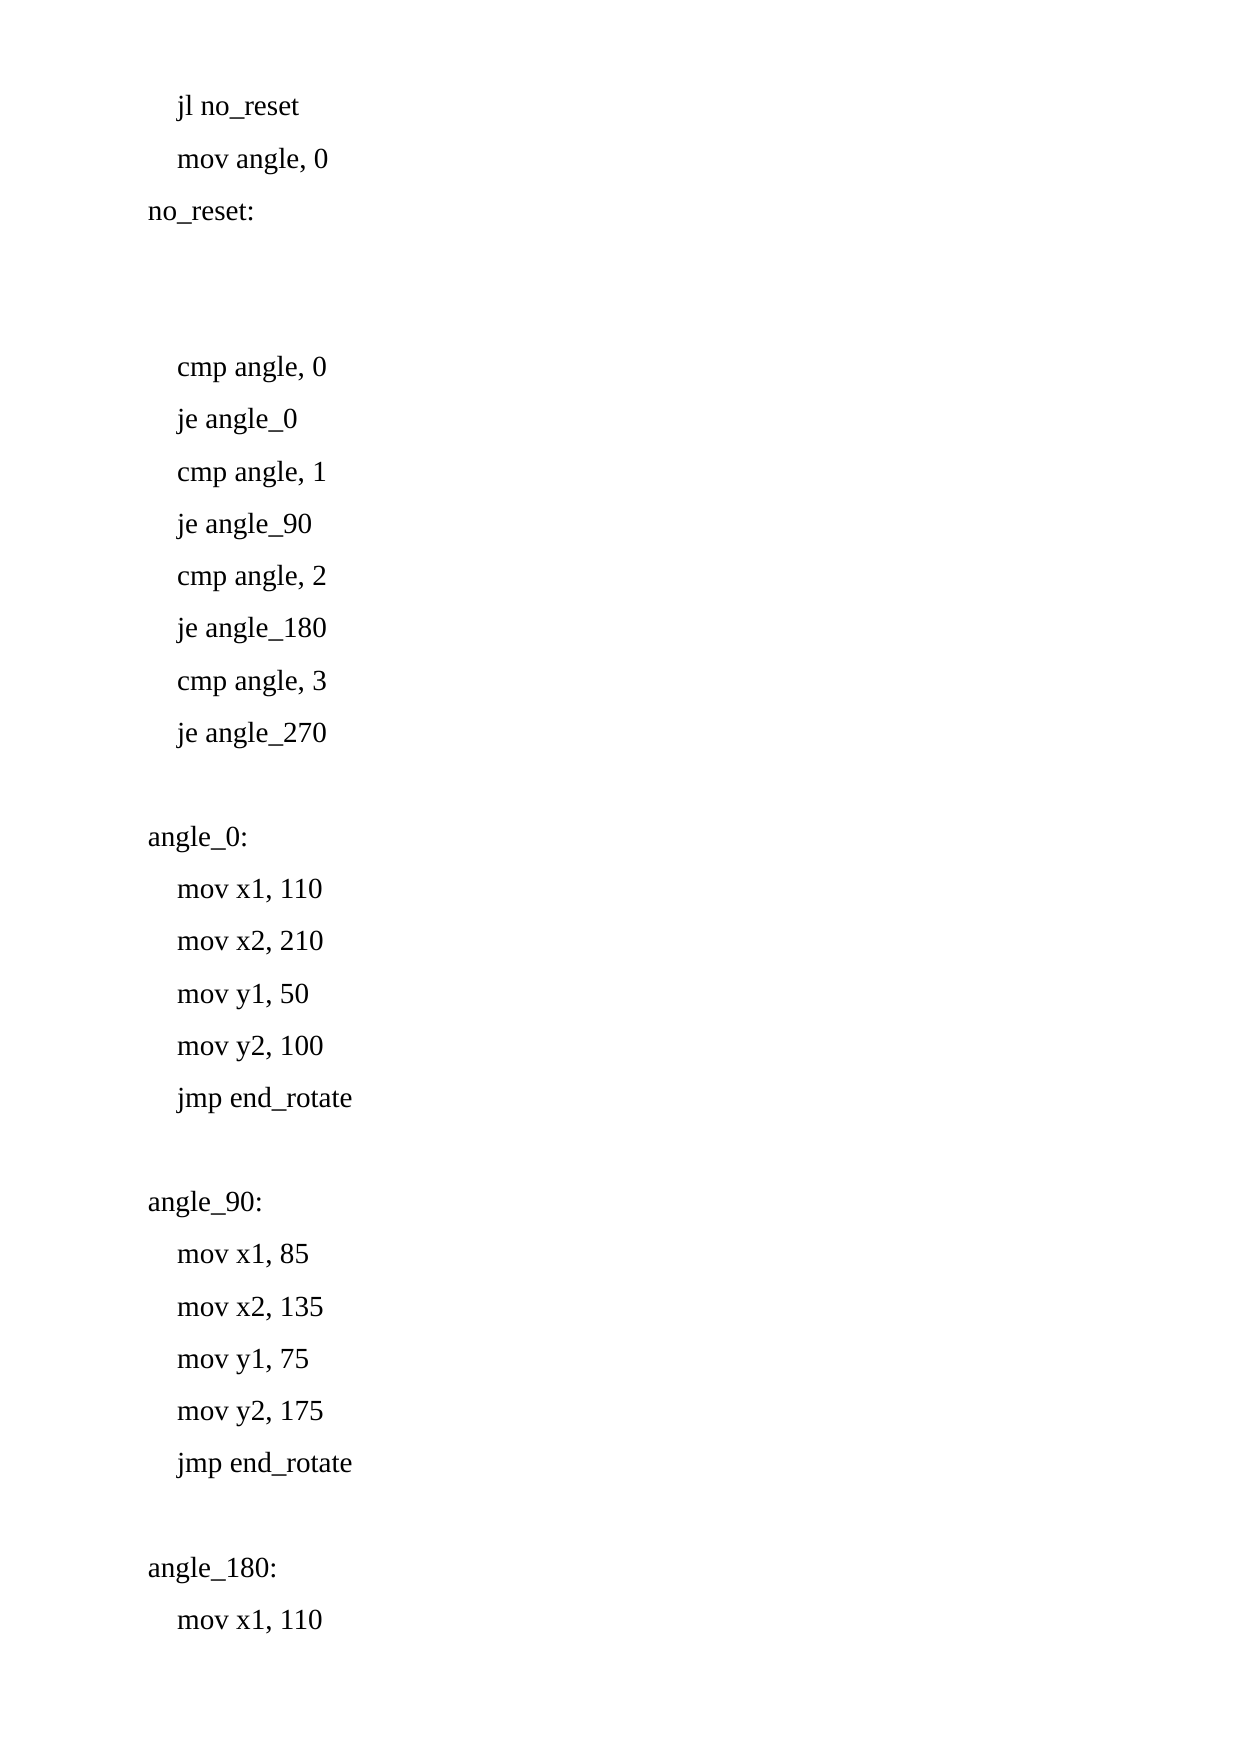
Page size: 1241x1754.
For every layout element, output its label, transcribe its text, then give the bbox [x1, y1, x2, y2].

text mov x1, 85 [148, 1237, 1152, 1270]
text mov x2, 135 [148, 1289, 1152, 1322]
text mov y1, 75 [148, 1341, 1152, 1374]
text cmp angle, 3 [148, 663, 1152, 696]
text jmp end_rotate [148, 1080, 1152, 1114]
text angle_0: [148, 819, 1152, 853]
text angle_90: [148, 1184, 1152, 1218]
text mov y2, 100 [148, 1028, 1152, 1061]
text mov y2, 175 [148, 1393, 1152, 1427]
text je angle_180 [148, 610, 1152, 644]
text mov x1, 110 [148, 1602, 1152, 1636]
text cmp angle, 0 [148, 349, 1152, 383]
text cmp angle, 1 [148, 454, 1152, 487]
text je angle_270 [148, 715, 1152, 748]
text jmp end_rotate [148, 1445, 1152, 1479]
text je angle_0 [148, 402, 1152, 435]
text no_reset: [148, 193, 1152, 226]
text je angle_90 [148, 506, 1152, 539]
text mov y1, 50 [148, 976, 1152, 1009]
text jl no_reset [148, 88, 1152, 122]
text mov angle, 0 [148, 141, 1152, 174]
text mov x1, 110 [148, 871, 1152, 905]
text mov x2, 210 [148, 923, 1152, 957]
text cmp angle, 2 [148, 558, 1152, 592]
text angle_180: [148, 1550, 1152, 1583]
